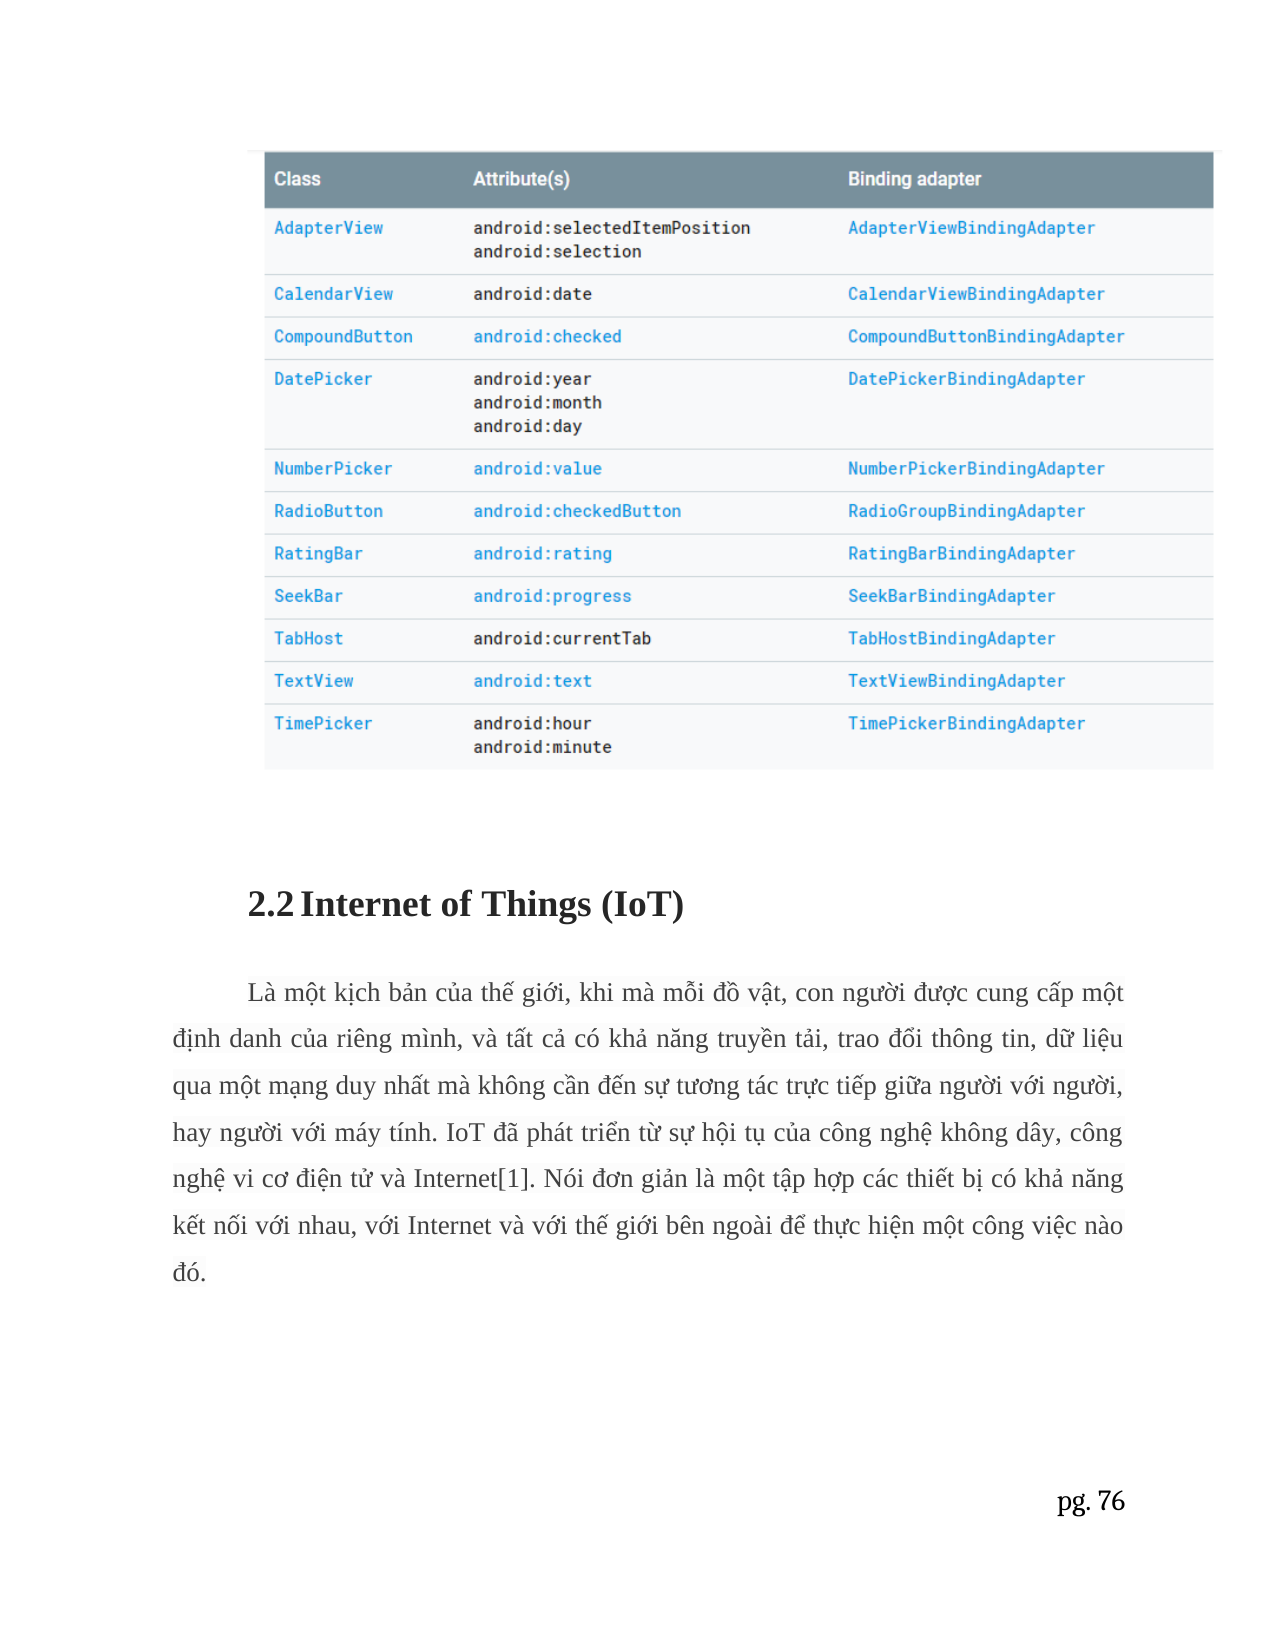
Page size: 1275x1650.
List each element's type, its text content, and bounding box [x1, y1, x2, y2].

picture [247, 150, 1223, 779]
text Là một kịch bản của thế giới, khi mà mỗi đồ vật, con người được cung cấp một định danh của riêng mình, và tất cả có khả năng truyền tải, trao đổi thông tin, dữ liệu qua một mạng duy nhất mà không cần đến sự tương tác trực tiếp giữa người với người, hay người với máy tính. IoT đã phát triển từ sự hội tụ của công nghệ không dây, công nghệ vi cơ điện tử và Internet[1]. Nói đơn giản là một tập hợp các thiết bị có khả năng kết nối với nhau, với Internet và với thế giới bên ngoài để thực hiện một công việc nào đó. [172, 1123, 1125, 1287]
text Là một kịch bản của thế giới, khi mà mỗi đồ vật, con người được cung cấp một định danh của riêng mình, và tất cả có khả năng truyền tải, trao đổi thông tin, dữ liệu qua một mạng duy nhất mà không cần đến sự tương tác trực tiếp giữa người với người, hay người với máy tính. IoT đã phát triển từ sự hội tụ của công nghệ không dây, công nghệ vi cơ điện tử và Internet[1]. Nói đơn giản là một tập hợp các thiết bị có khả năng kết nối với nhau, với Internet và với thế giới bên ngoài để thực hiện một công việc nào đó. [172, 976, 1125, 1122]
subtitle Internet of Things (IoT) [172, 882, 1125, 925]
